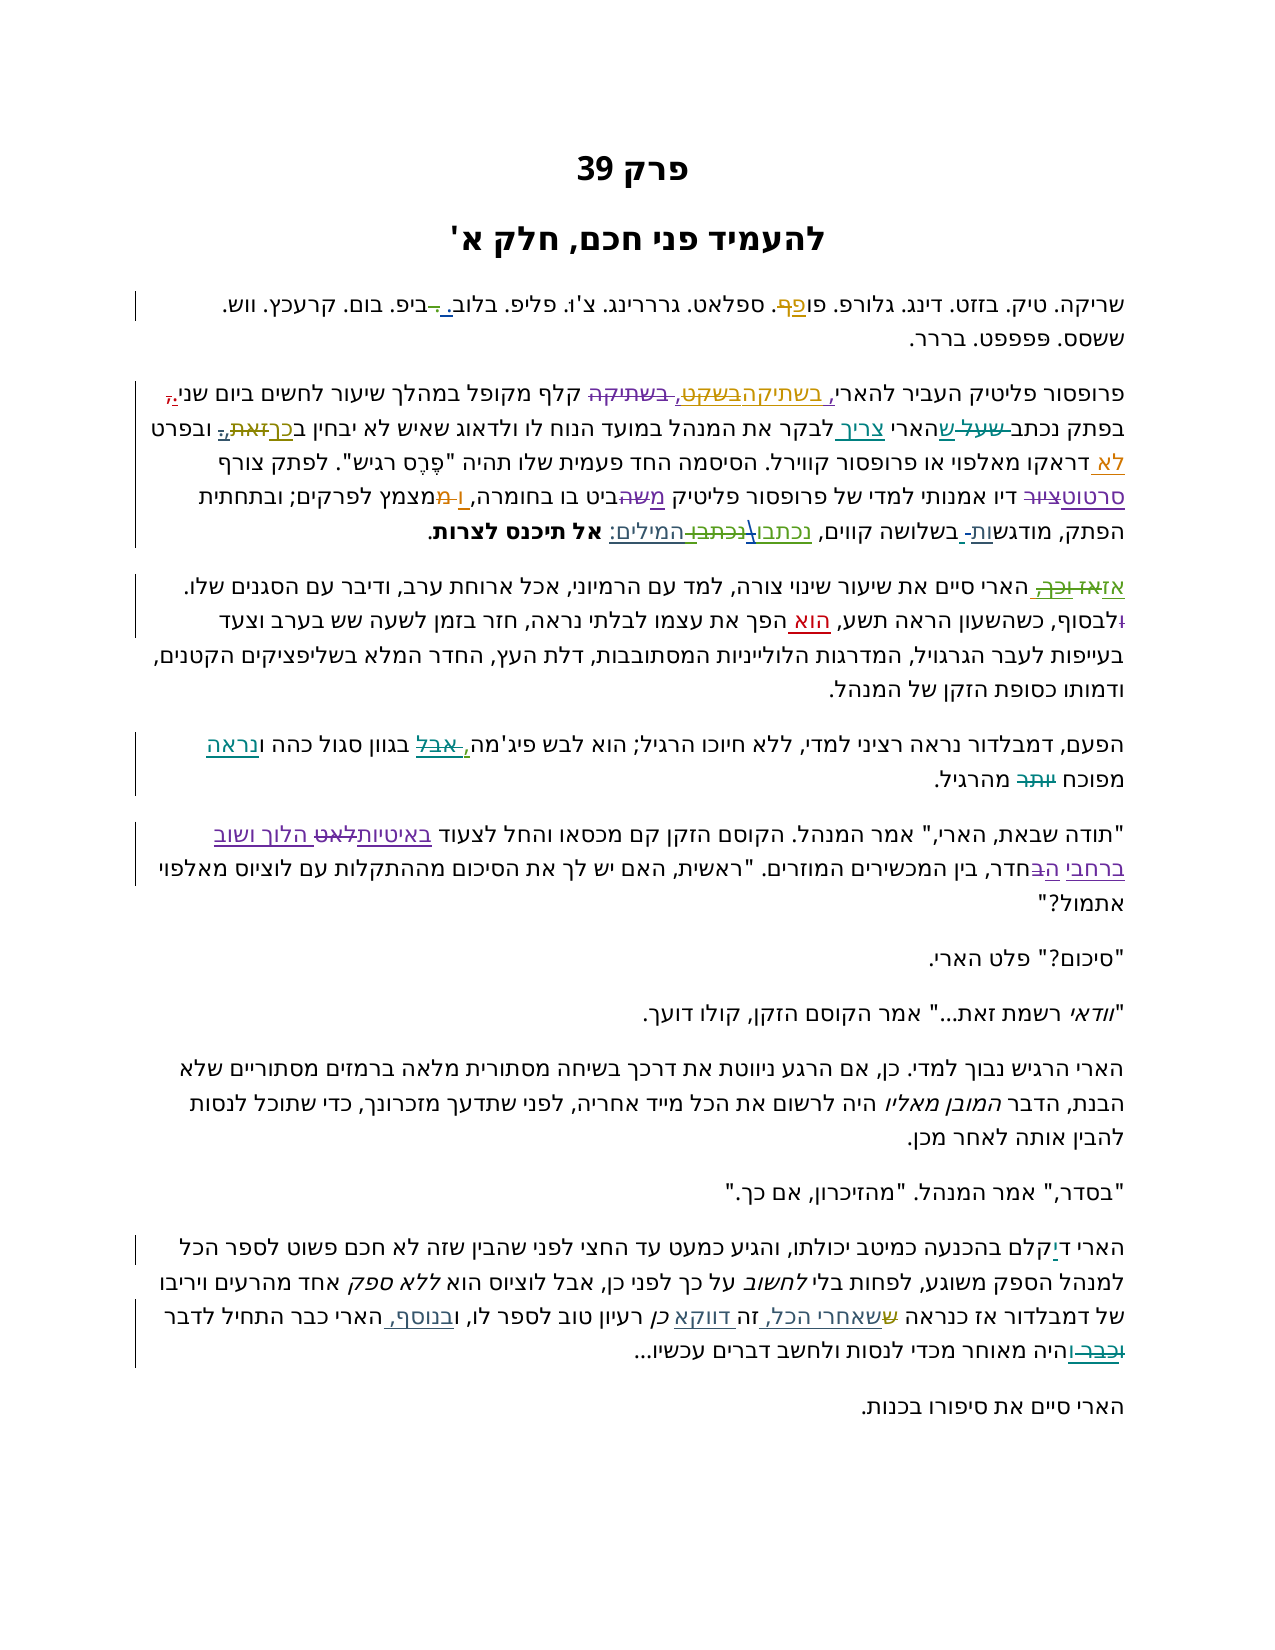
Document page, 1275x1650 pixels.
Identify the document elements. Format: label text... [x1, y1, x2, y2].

text "תודה שבאת, הארי," אמר המנהל. הקוסם הזקן קם מכסאו והחל לצעוד חדר, בין המכשירים המוזרים. "ראשית, האם יש לך את הסיכום מההתקלות עם לוציוס מאלפוי אתמול?" [150, 822, 1125, 920]
text הפעם, דמבלדור נראה רציני למדי, ללא חיוכו הרגיל; הוא לבש פיג'מה בגוון סגול כהה ומפוכח מהרגיל. [150, 732, 1125, 796]
text להעמיד פני חכם, חלק א' [150, 221, 1125, 264]
text "בסדר," אמר המנהל. "מהזיכרון, אם כך." [150, 1180, 1125, 1210]
text "סיכום?" פלט הארי. [150, 946, 1125, 976]
text פרק 39 [150, 150, 1125, 193]
text הארי דקלם בהכנעה כמיטב יכולתו, והגיע כמעט עד החצי לפני שהבין שזה לא חכם פשוט לספר הכל למנהל הספק משוגע, לפחות בלי לחשוב על כך לפני כן, אבל לוציוס הוא ללא ספק אחד מהרעים ויריבו של דמבלדור אז כנראה זה כן רעיון טוב לספר לו, והארי כבר התחיל לדבר היה מאוחר מכדי לנסות ולחשב דברים עכשיו… [150, 1235, 1125, 1368]
text הארי סיים את סיפורו בכנות. [150, 1393, 1125, 1423]
text שריקה. טיק. בזזט. דינג. גלורפ. פו. ספלאט. גרררינג. צ'וּ. פליפ. בלובביפ. בום. קרעכץ. ווש. ששסס. פּפפפט. בררר. [150, 291, 1125, 356]
text הארי סיים את שיעור שינוי צורה, למד עם הרמיוני, אכל ארוחת ערב, ודיבר עם הסגנים שלו. לבסוף, כשהשעון הראה תשע, הפך את עצמו לבלתי נראה, חזר בזמן לשעה שש בערב וצעד בעייפות לעבר הגרגויל, המדרגות הלולייניות המסתובבות, דלת העץ, החדר המלא בשליפציקים הקטנים, ודמותו כסופת הזקן של המנהל. [150, 574, 1125, 707]
text "וודאי רשמת זאת…" אמר הקוסם הזקן, קולו דועך. [150, 1001, 1125, 1031]
text הארי הרגיש נבוך למדי. כן, אם הרגע ניווטת את דרכך בשיחה מסתורית מלאה ברמזים מסתוריים שלא הבנת, הדבר המובן מאליו היה לרשום את הכל מייד אחריה, לפני שתדעך מזכרונך, כדי שתוכל לנסות להבין אותה לאחר מכן. [150, 1056, 1125, 1155]
text פרופסור פליטיק העביר להארי קלף מקופל במהלך שיעור לחשים ביום שני בפתק נכתבהארי לבקר את המנהל במועד הנוח לו ולדאוג שאיש לא יבחין ב ובפרט דראקו מאלפוי או פרופסור קווירל. הסיסמה החד פעמית שלו תהיה "פֶרֶס רגיש". לפתק צורף דיו אמנותי למדי של פרופסור פליטיק ביט בו בחומרה,מצמץ לפרקים; ובתחתית הפתק, מודגשבשלושה קווים, אל תיכנס לצרות. [150, 381, 1125, 548]
